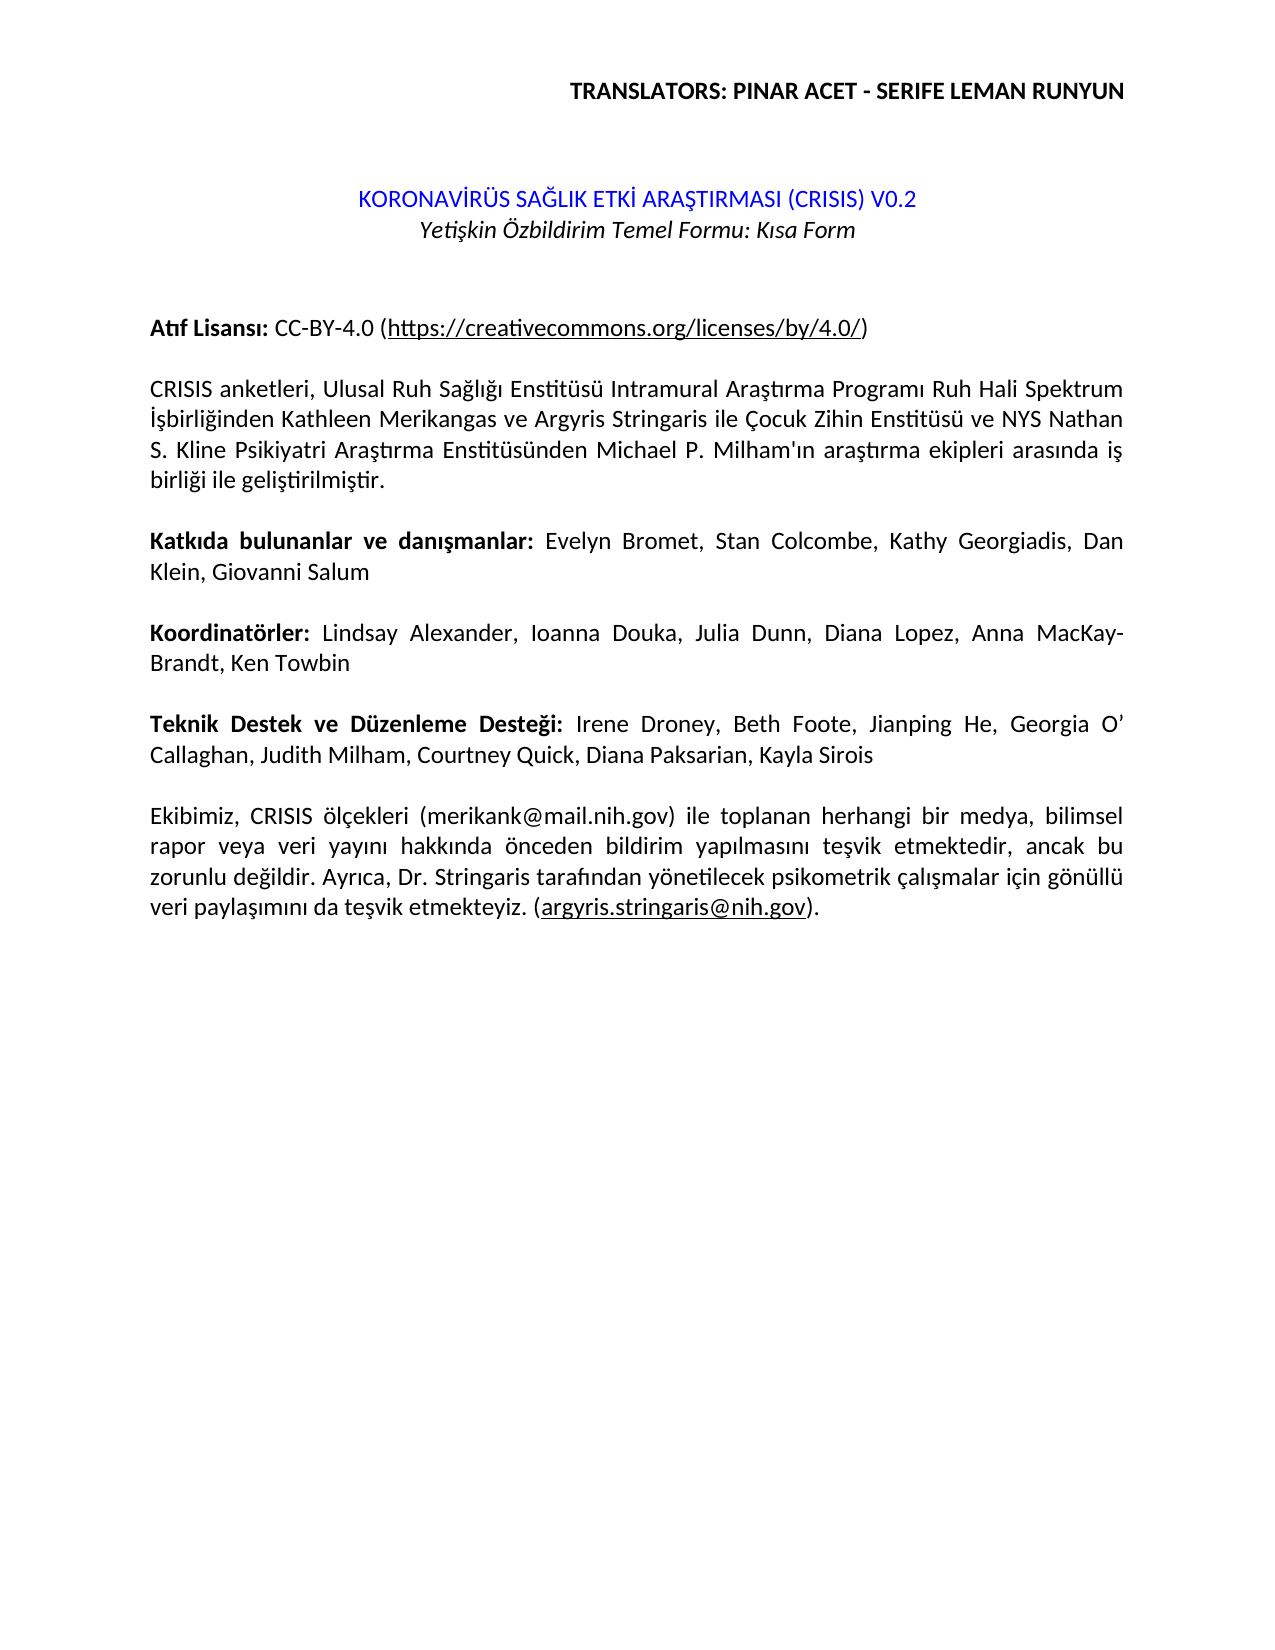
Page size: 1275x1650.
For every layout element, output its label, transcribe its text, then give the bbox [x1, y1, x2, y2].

text Ekibimiz, CRISIS ölçekleri (merikank@mail.nih.gov) ile toplanan herhangi bir medya, bilimsel rapor veya veri yayını hakkında önceden bildirim yapılmasını teşvik etmektedir, ancak bu zorunlu değildir. Ayrıca, Dr. Stringaris tarafından yönetilecek psikometrik çalışmalar için gönüllü veri paylaşımını da teşvik etmekteyiz. (argyris.stringaris@nih.gov). [150, 800, 1125, 922]
text Yetişkin Özbildirim Temel Formu: Kısa Form [150, 214, 1125, 244]
text KORONAVİRÜS SAĞLIK ETKİ ARAŞTIRMASI (CRISIS) V0.2 [150, 183, 1125, 214]
text Atıf Lisansı: CC-BY-4.0 (https://creativecommons.org/licenses/by/4.0/) [150, 312, 1125, 342]
text Teknik Destek ve Düzenleme Desteği: Irene Droney, Beth Foote, Jianping He, Georgia O’ Callaghan, Judith Milham, Courtney Quick, Diana Paksarian, Kayla Sirois [150, 708, 1125, 769]
text CRISIS anketleri, Ulusal Ruh Sağlığı Enstitüsü Intramural Araştırma Programı Ruh Hali Spektrum İşbirliğinden Kathleen Merikangas ve Argyris Stringaris ile Çocuk Zihin Enstitüsü ve NYS Nathan S. Kline Psikiyatri Araştırma Enstitüsünden Michael P. Milham'ın araştırma ekipleri arasında iş birliği ile geliştirilmiştir. [150, 373, 1125, 495]
text Koordinatörler: Lindsay Alexander, Ioanna Douka, Julia Dunn, Diana Lopez, Anna MacKay-Brandt, Ken Towbin [150, 617, 1125, 678]
text Katkıda bulunanlar ve danışmanlar: Evelyn Bromet, Stan Colcombe, Kathy Georgiadis, Dan Klein, Giovanni Salum [150, 525, 1125, 586]
